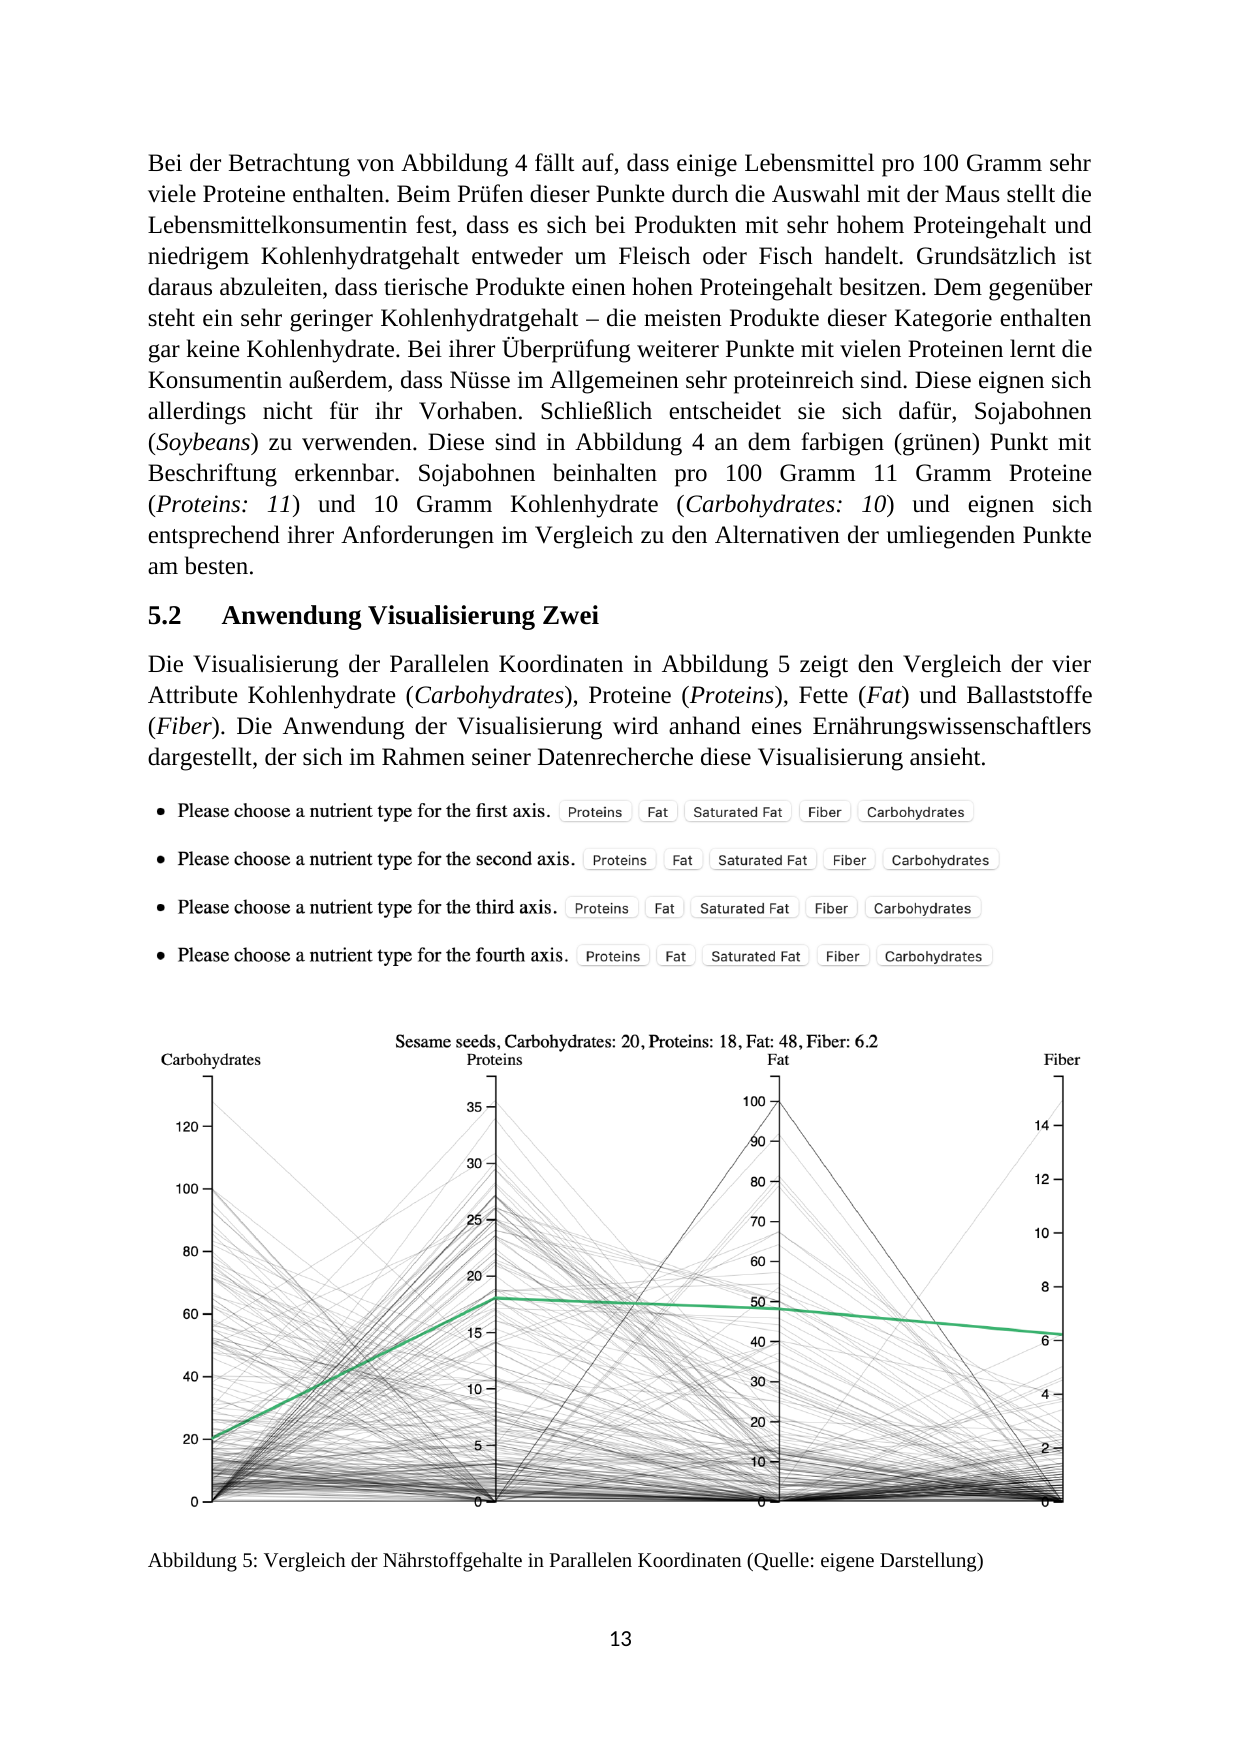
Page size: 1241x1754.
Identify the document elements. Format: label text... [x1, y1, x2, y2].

picture [147, 790, 1093, 1529]
subtitle Anwendung Visualisierung Zwei [148, 599, 1093, 630]
text Die Visualisierung der Parallelen Koordinaten in Abbildung 5 zeigt den Vergleich der vier Attribute Kohlenhydrate (Carbohydrates), Proteine (Proteins), Fette (Fat) und Ballaststoffe (Fiber). Die Anwendung der Visualisierung wird anhand eines Ernährungswissenschaftlers dargestellt, der sich im Rahmen seiner Datenrecherche diese Visualisierung ansieht. [148, 649, 1093, 771]
text Bei der Betrachtung von Abbildung 4 fällt auf, dass einige Lebensmittel pro 100 Gramm sehr viele Proteine enthalten. Beim Prüfen dieser Punkte durch die Auswahl mit der Maus stellt die Lebensmittelkonsumentin fest, dass es sich bei Produkten mit sehr hohem Proteingehalt und niedrigem Kohlenhydratgehalt entweder um Fleisch oder Fisch handelt. Grundsätzlich ist daraus abzuleiten, dass tierische Produkte einen hohen Proteingehalt besitzen. Dem gegenüber steht ein sehr geringer Kohlenhydratgehalt – die meisten Produkte dieser Kategorie enthalten gar keine Kohlenhydrate. Bei ihrer Überprüfung weiterer Punkte mit vielen Proteinen lernt die Konsumentin außerdem, dass Nüsse im Allgemeinen sehr proteinreich sind. Diese eignen sich allerdings nicht für ihr Vorhaben. Schließlich entscheidet sie sich dafür, Sojabohnen (Soybeans) zu verwenden. Diese sind in Abbildung 4 an dem farbigen (grünen) Punkt mit Beschriftung erkennbar. Sojabohnen beinhalten pro 100 Gramm 11 Gramm Proteine (Proteins: 11) und 10 Gramm Kohlenhydrate (Carbohydrates: 10) und eignen sich entsprechend ihrer Anforderungen im Vergleich zu den Alternativen der umliegenden Punkte am besten. [148, 148, 1093, 580]
text Abbildung 5: Vergleich der Nährstoffgehalte in Parallelen Koordinaten (Quelle: eigene Darstellung) [148, 1548, 1093, 1572]
